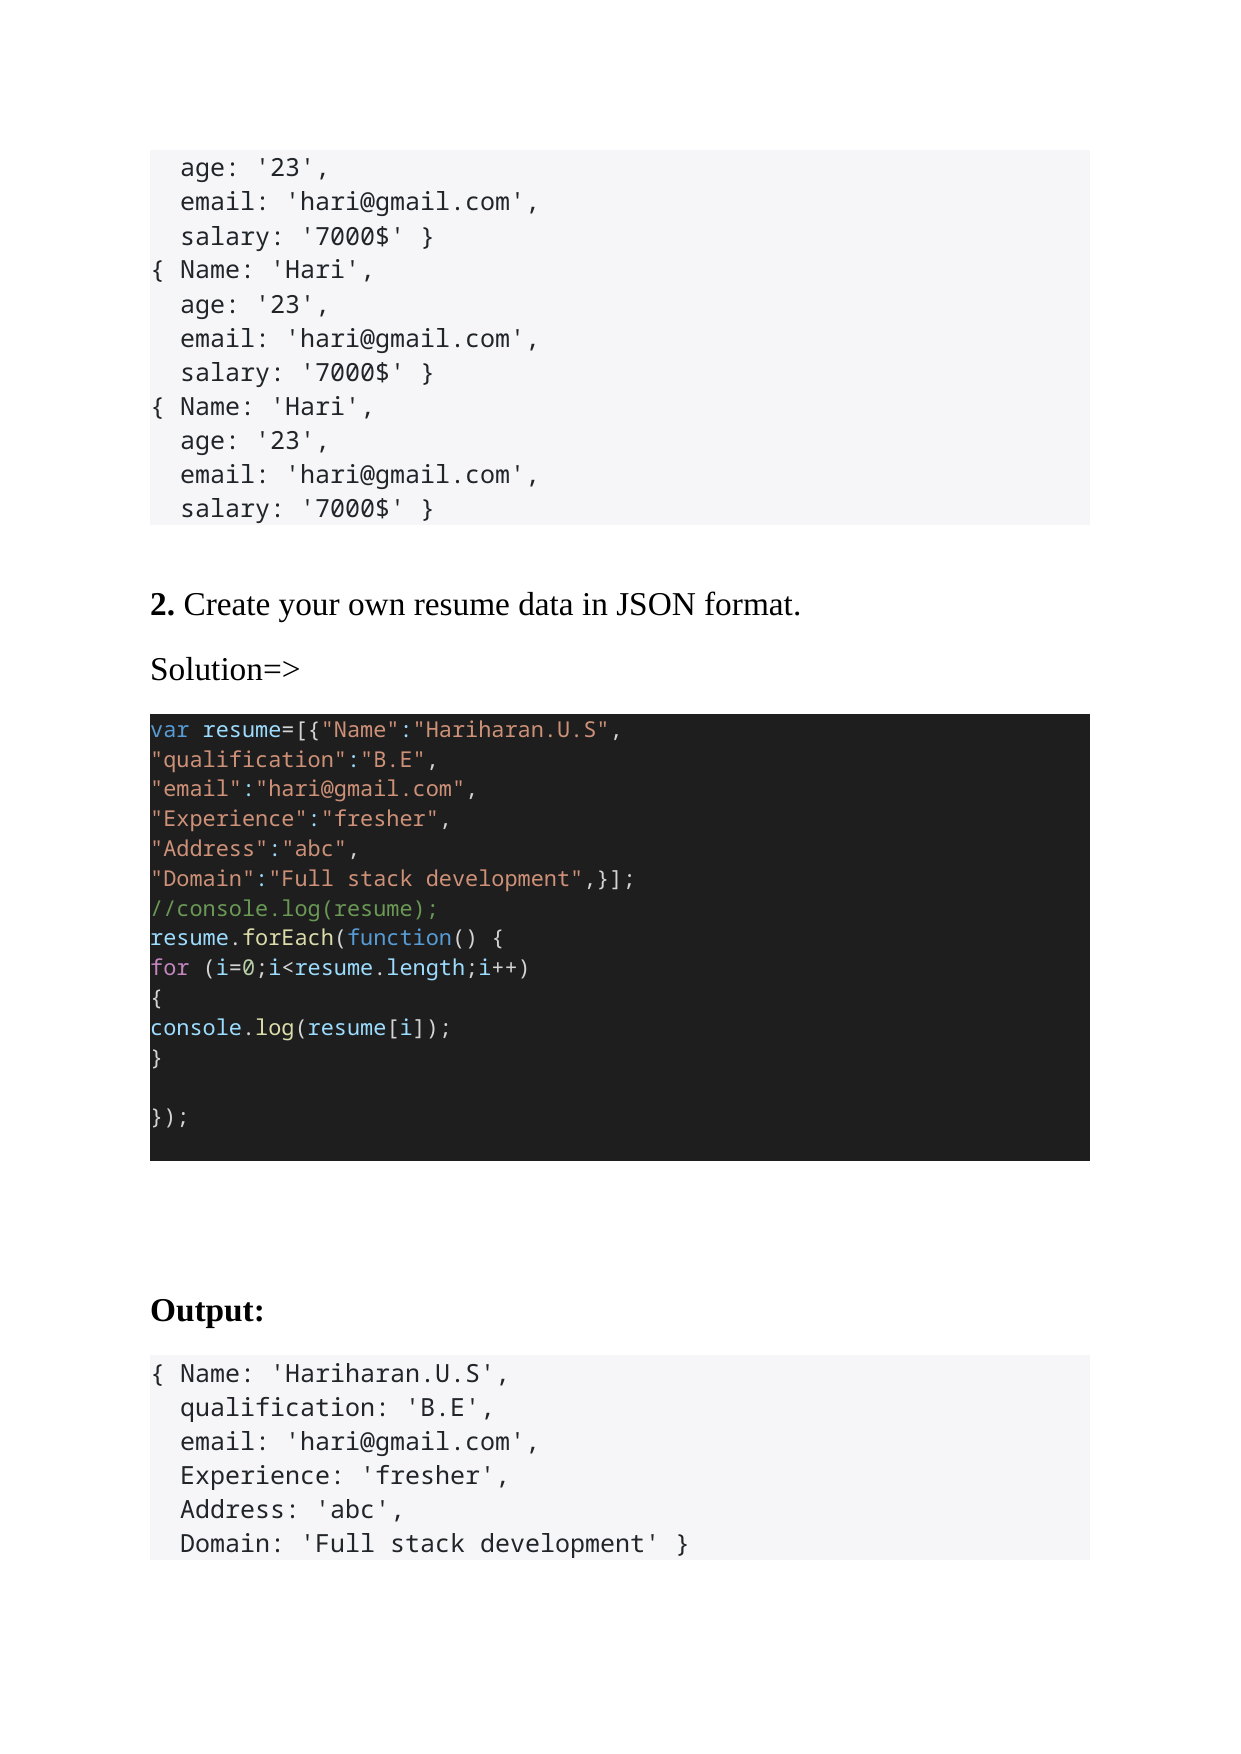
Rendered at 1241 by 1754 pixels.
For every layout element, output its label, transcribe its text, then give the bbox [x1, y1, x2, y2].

text "Address":"abc", [150, 833, 1090, 863]
text salary: '7000$' } [150, 354, 1090, 388]
text //console.log(resume); [150, 893, 1090, 922]
text "qualification":"B.E", [150, 744, 1090, 773]
text for (i=0;i<resume.length;i++) [150, 952, 1090, 982]
text Domain: 'Full stack development' } [150, 1526, 1090, 1560]
text console.log(resume[i]); [150, 1012, 1090, 1042]
text qualification: 'B.E', [150, 1389, 1090, 1423]
text Solution=> [150, 649, 1090, 687]
text age: '23', [150, 286, 1090, 320]
text var resume=[{"Name":"Hariharan.U.S", [150, 714, 1090, 744]
text Experience: 'fresher', [150, 1458, 1090, 1492]
text email: 'hari@gmail.com', [150, 184, 1090, 218]
text "Domain":"Full stack development",}]; [150, 863, 1090, 893]
text }); [150, 1101, 1090, 1131]
text email: 'hari@gmail.com', [150, 320, 1090, 354]
text salary: '7000$' } [150, 218, 1090, 252]
text { Name: 'Hari', [150, 388, 1090, 422]
text Output: [150, 1291, 1090, 1329]
text { Name: 'Hariharan.U.S', [150, 1355, 1090, 1389]
text age: '23', [150, 422, 1090, 457]
text "Experience":"fresher", [150, 803, 1090, 833]
text email: 'hari@gmail.com', [150, 1423, 1090, 1458]
text { Name: 'Hari', [150, 252, 1090, 286]
text { [150, 982, 1090, 1012]
text 2. Create your own resume data in JSON format. [150, 584, 1090, 622]
text resume.forEach(function() { [150, 922, 1090, 952]
text Address: 'abc', [150, 1492, 1090, 1526]
text age: '23', [150, 150, 1090, 184]
text "email":"hari@gmail.com", [150, 773, 1090, 803]
text } [150, 1042, 1090, 1071]
text email: 'hari@gmail.com', [150, 457, 1090, 491]
text salary: '7000$' } [150, 491, 1090, 525]
